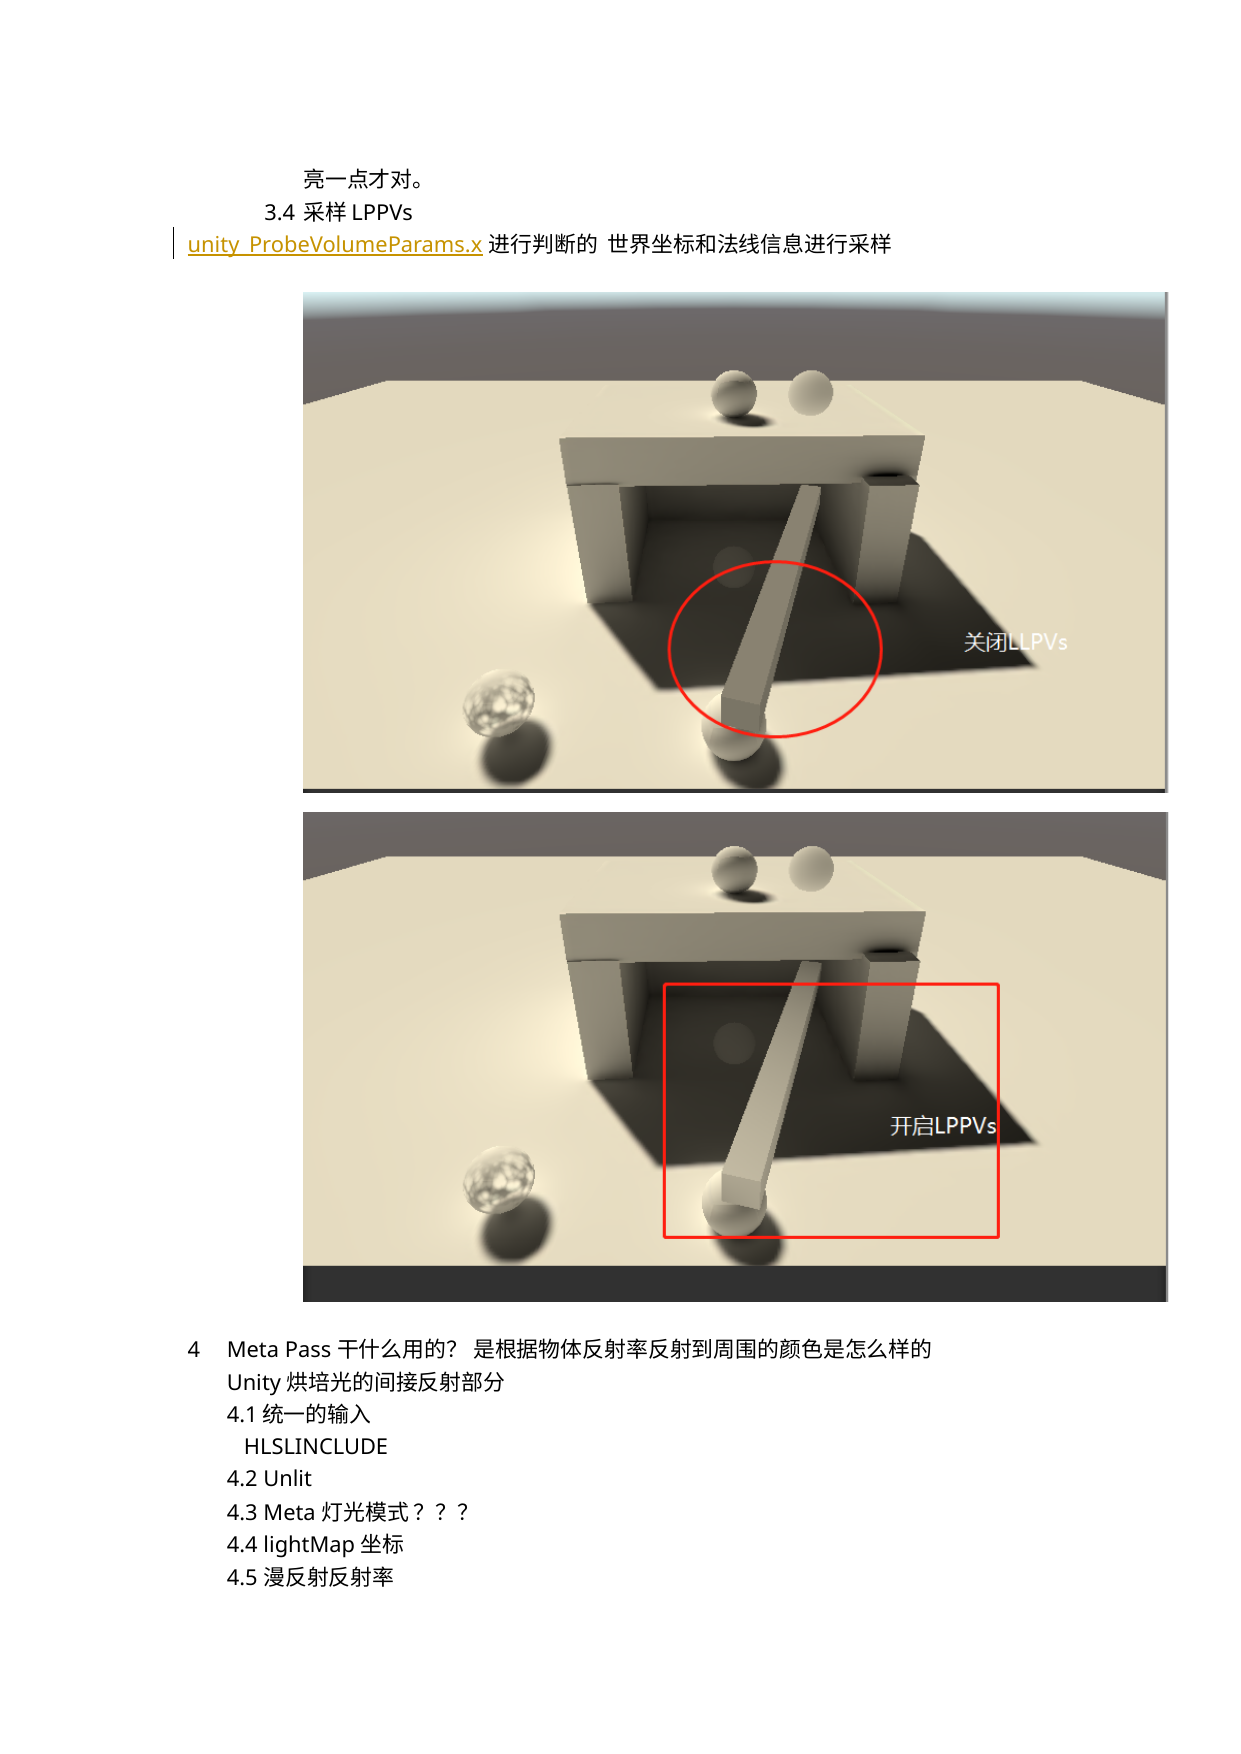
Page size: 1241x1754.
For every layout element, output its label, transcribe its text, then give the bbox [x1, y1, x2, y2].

picture [303, 812, 1169, 1302]
list 采样LPPVs [264, 194, 1053, 227]
text 进行判断的 世界坐标和法线信息进行采样 [187, 227, 1053, 259]
picture [303, 292, 1169, 793]
list 4.1统一的输入 [227, 1397, 1053, 1429]
list Unity 烘培光的间接反射部分 [227, 1364, 1053, 1397]
list 4.2 Unlit [227, 1462, 1053, 1494]
list 对大物体的支持，均匀黑暗是不正确的？在阴影的地方黑在外面应该间接光更亮一点才对。 [303, 162, 1053, 194]
list Meta Pass 干什么用的？ 是根据物体反射率反射到周围的颜色是怎么样的 [187, 1332, 1053, 1364]
list 4.4 lightMap 坐标 [227, 1527, 1053, 1559]
list HLSLINCLUDE [227, 1429, 1053, 1462]
list 4.3 Meta 灯光模式 ？？？ [227, 1494, 1053, 1527]
list 4.5 漫反射反射率 [227, 1559, 1053, 1592]
